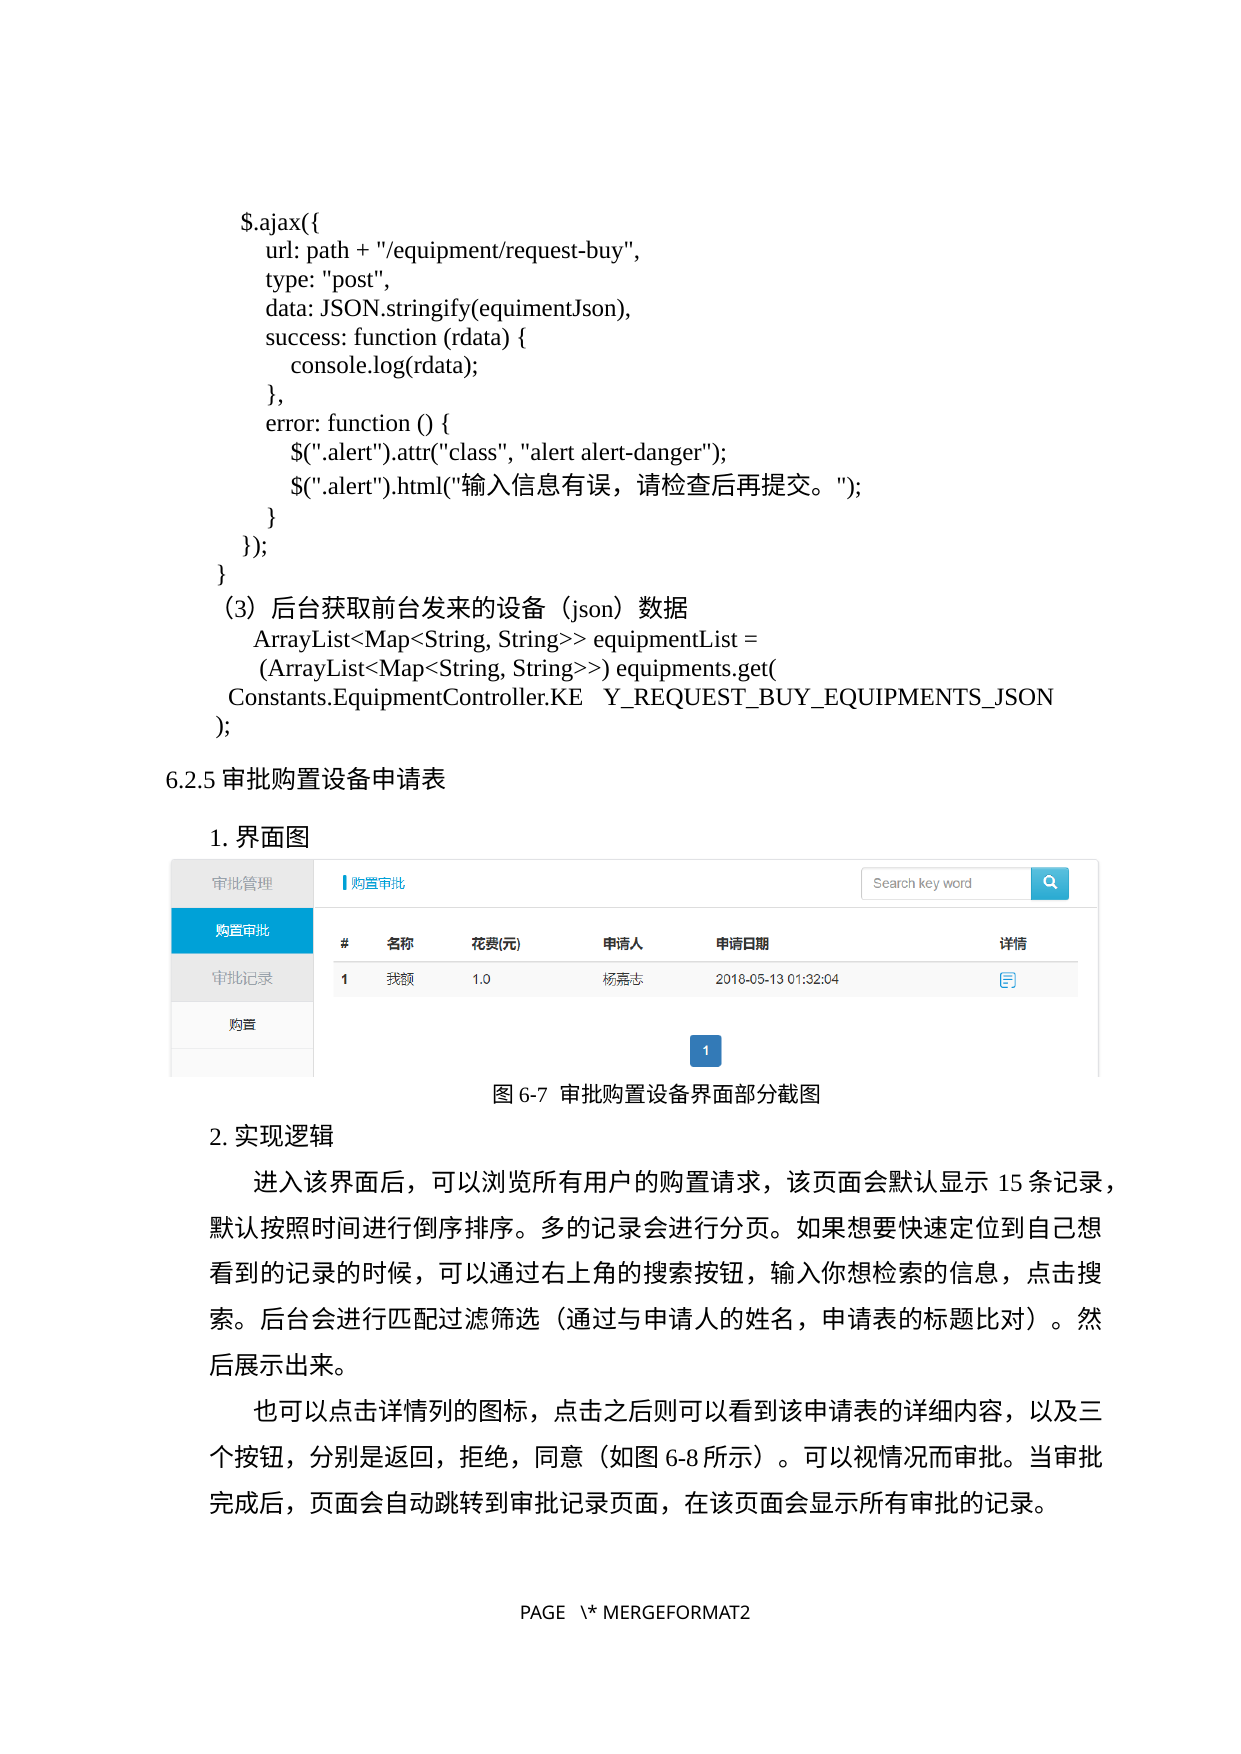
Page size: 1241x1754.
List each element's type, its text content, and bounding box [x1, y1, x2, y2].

subtitle 6.2.5 审批购置设备申请表 [165, 752, 1104, 798]
text 也可以点击详情列的图标，点击之后则可以看到该申请表的详细内容，以及三个按钮，分别是返回，拒绝，同意（如图6-8所示）。可以视情况而审批。当审批完成后，页面会自动跳转到审批记录页面，在该页面会显示所有审批的记录。 [209, 1384, 1104, 1521]
text 进入该界面后，可以浏览所有用户的购置请求，该页面会默认显示15条记录，默认按照时间进行倒序排序。多的记录会进行分页。如果想要快速定位到自己想看到的记录的时候，可以通过右上角的搜索按钮，输入你想检索的信息，点击搜索。后台会进行匹配过滤筛选（通过与申请人的姓名，申请表的标题比对）。然后展示出来。 [209, 1154, 1104, 1384]
text data: JSON.stringify(equimentJson), [165, 293, 1104, 322]
text } [165, 559, 1104, 588]
text $(".alert").html("输入信息有误，请检查后再提交。"); [165, 466, 1104, 502]
text （3）后台获取前台发来的设备（json）数据 [165, 588, 1104, 624]
text console.log(rdata); [165, 351, 1104, 379]
text 1. 界面图 [165, 810, 1104, 856]
text success: function (rdata) { [165, 322, 1104, 351]
text error: function () { [165, 408, 1104, 437]
text Constants.EquipmentController.KE Y_REQUEST_BUY_EQUIPMENTS_JSON [165, 682, 1104, 711]
text ArrayList<Map<String, String>> equipmentList = [209, 624, 1104, 653]
picture [165, 856, 1105, 1077]
text 2. 实现逻辑 [165, 1109, 1104, 1154]
text ); [165, 711, 1104, 739]
text (ArrayList<Map<String, String>>) equipments.get( [209, 653, 1104, 682]
text }, [165, 379, 1104, 408]
text url: path + "/equipment/request-buy", [165, 236, 1104, 264]
text 图6-7 审批购置设备界面部分截图 [165, 1077, 1104, 1109]
text }); [165, 531, 1104, 559]
text } [165, 502, 1104, 531]
text type: "post", [165, 264, 1104, 293]
text $.ajax({ [165, 207, 1104, 236]
text $(".alert").attr("class", "alert alert-danger"); [165, 437, 1104, 466]
